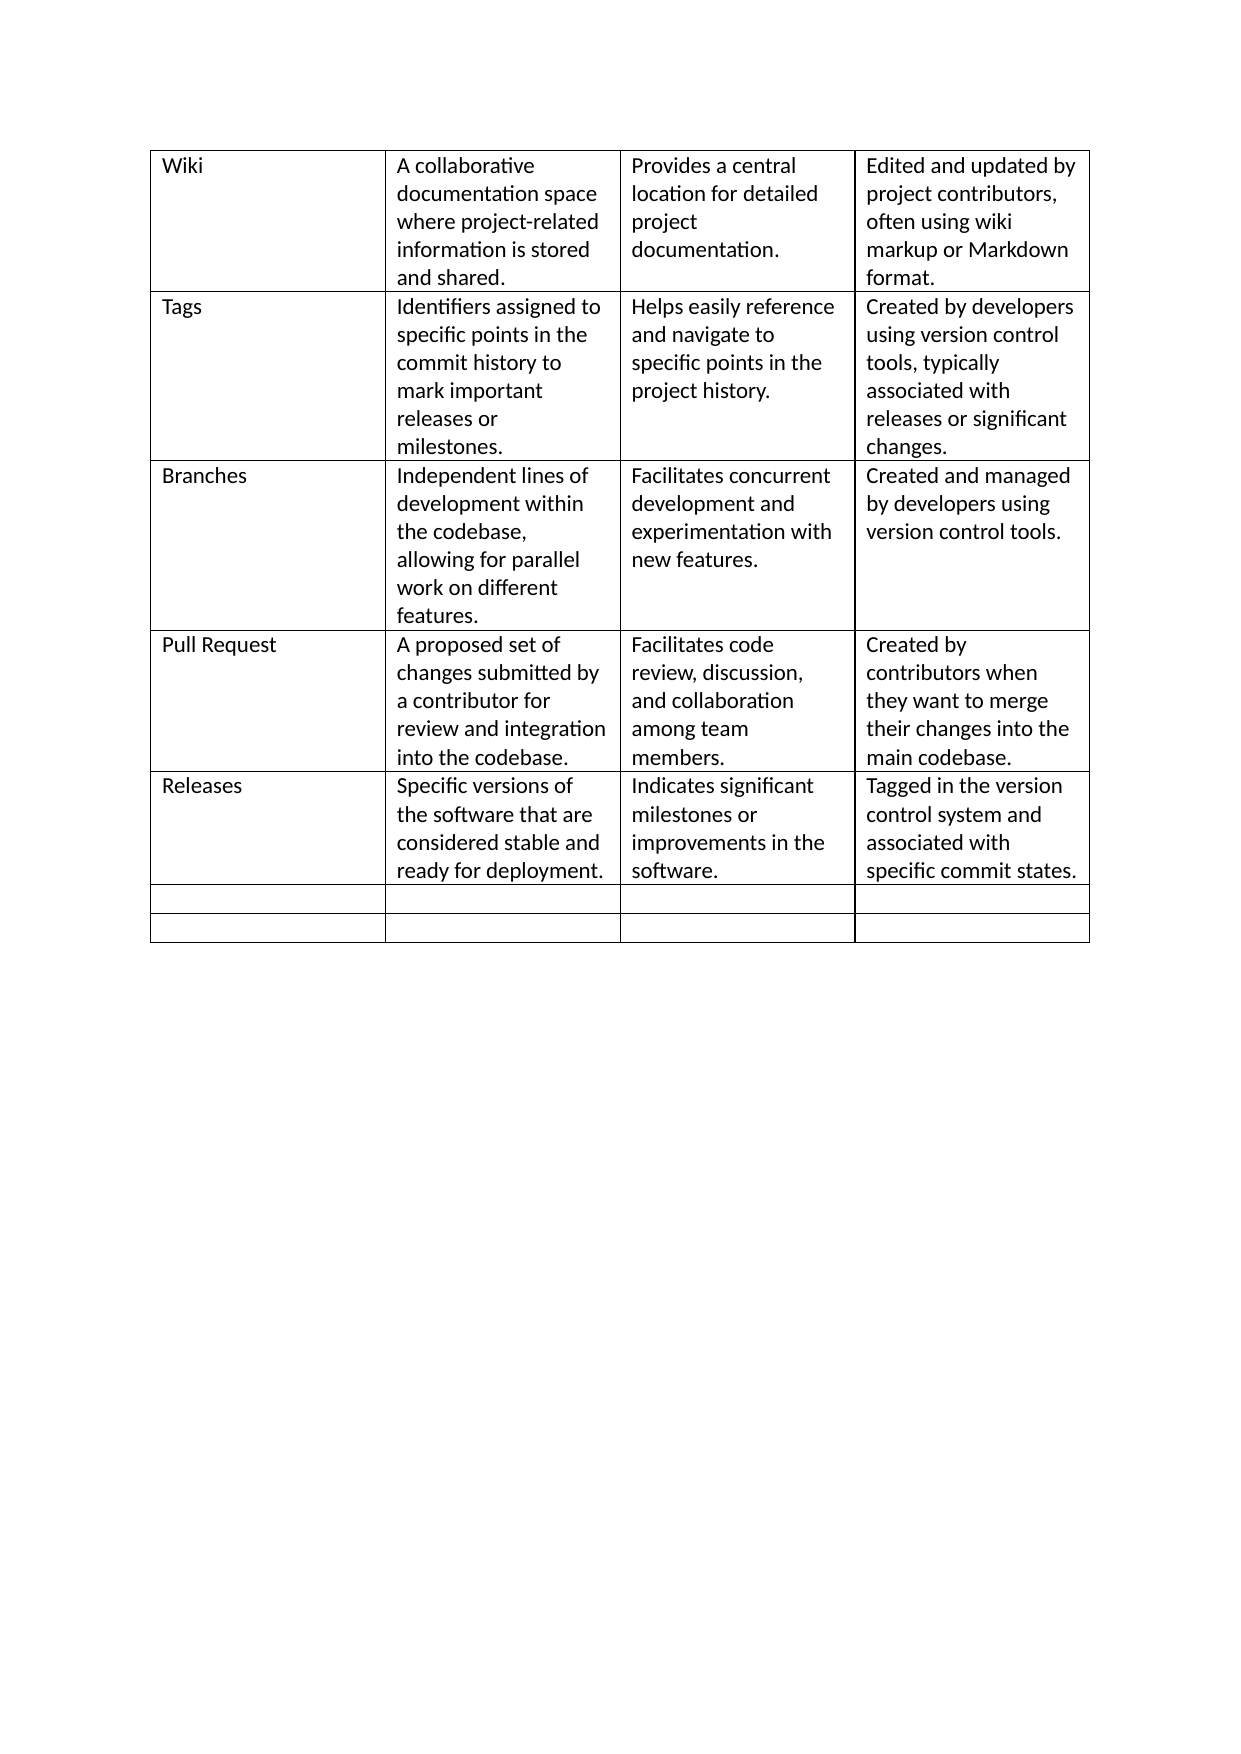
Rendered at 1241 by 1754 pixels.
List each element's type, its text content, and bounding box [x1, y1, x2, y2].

table_cell Provides a central location for detailed project documentation. [621, 151, 854, 291]
table_cell Tags [151, 292, 385, 460]
table_cell Created by contributors when they want to merge their changes into the main codebase. [856, 631, 1089, 771]
table_cell Tagged in the version control system and associated with specific commit states. [856, 772, 1089, 884]
table_cell Facilitates code review, discussion, and collaboration among team members. [621, 631, 854, 771]
table_cell [386, 914, 620, 942]
table_cell Branches [151, 461, 385, 629]
table_cell Identifiers assigned to specific points in the commit history to mark important releases or milestones. [386, 292, 620, 460]
table_cell [856, 914, 1089, 942]
table_cell [151, 914, 385, 942]
table_cell Releases [151, 772, 385, 884]
table_cell Helps easily reference and navigate to specific points in the project history. [621, 292, 854, 460]
table_cell A collaborative documentation space where project-related information is stored and shared. [386, 151, 620, 291]
table_cell Independent lines of development within the codebase, allowing for parallel work on different features. [386, 461, 620, 629]
table_cell Edited and updated by project contributors, often using wiki markup or Markdown format. [856, 151, 1089, 291]
table_cell Created by developers using version control tools, typically associated with releases or significant changes. [856, 292, 1089, 460]
table_cell [856, 885, 1089, 913]
table_cell Facilitates concurrent development and experimentation with new features. [621, 461, 854, 629]
table_cell [386, 885, 620, 913]
table_cell Pull Request [151, 631, 385, 771]
table_cell A proposed set of changes submitted by a contributor for review and integration into the codebase. [386, 631, 620, 771]
table_cell Specific versions of the software that are considered stable and ready for deployment. [386, 772, 620, 884]
table_cell Wiki [151, 151, 385, 291]
table_cell Created and managed by developers using version control tools. [856, 461, 1089, 629]
table_cell [151, 885, 385, 913]
table_cell [621, 885, 854, 913]
table_cell [621, 914, 854, 942]
table_cell Indicates significant milestones or improvements in the software. [621, 772, 854, 884]
